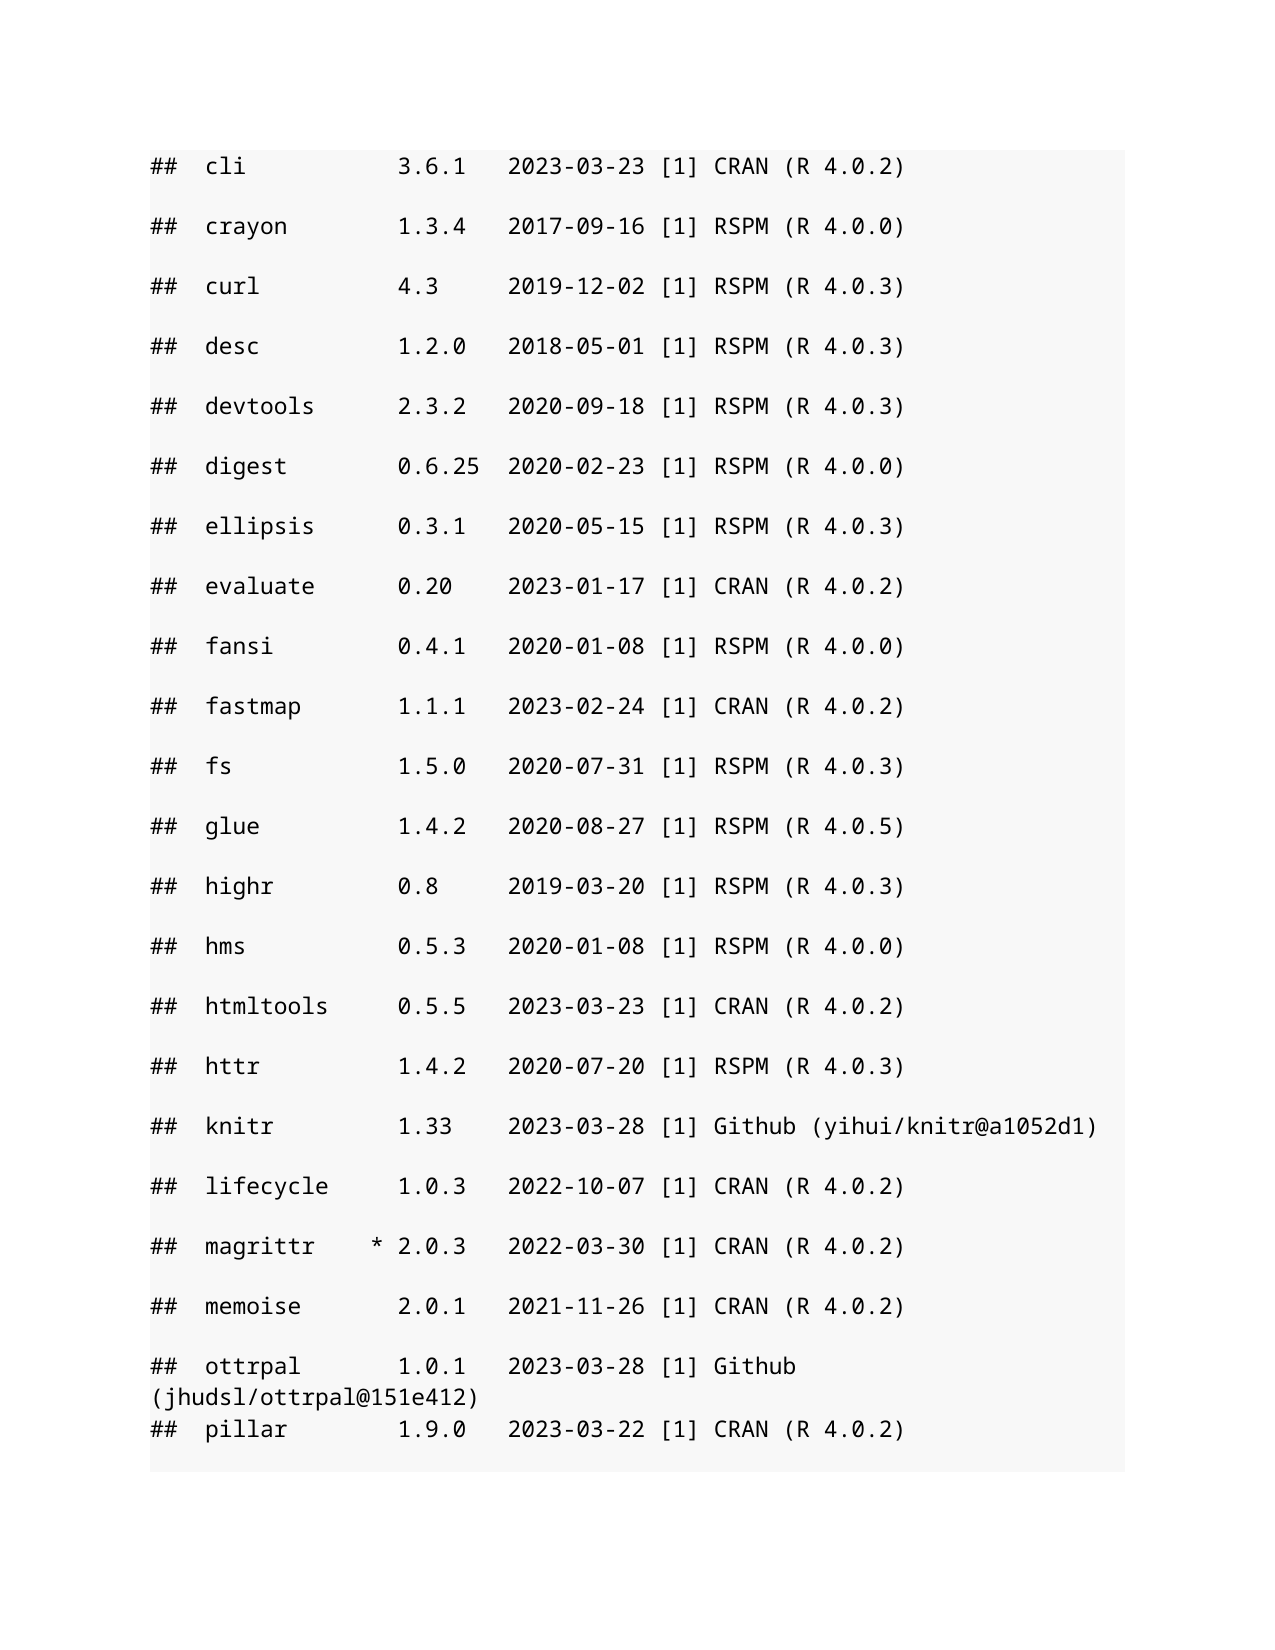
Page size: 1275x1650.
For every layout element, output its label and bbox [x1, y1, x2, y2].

text [150, 150, 1125, 1472]
